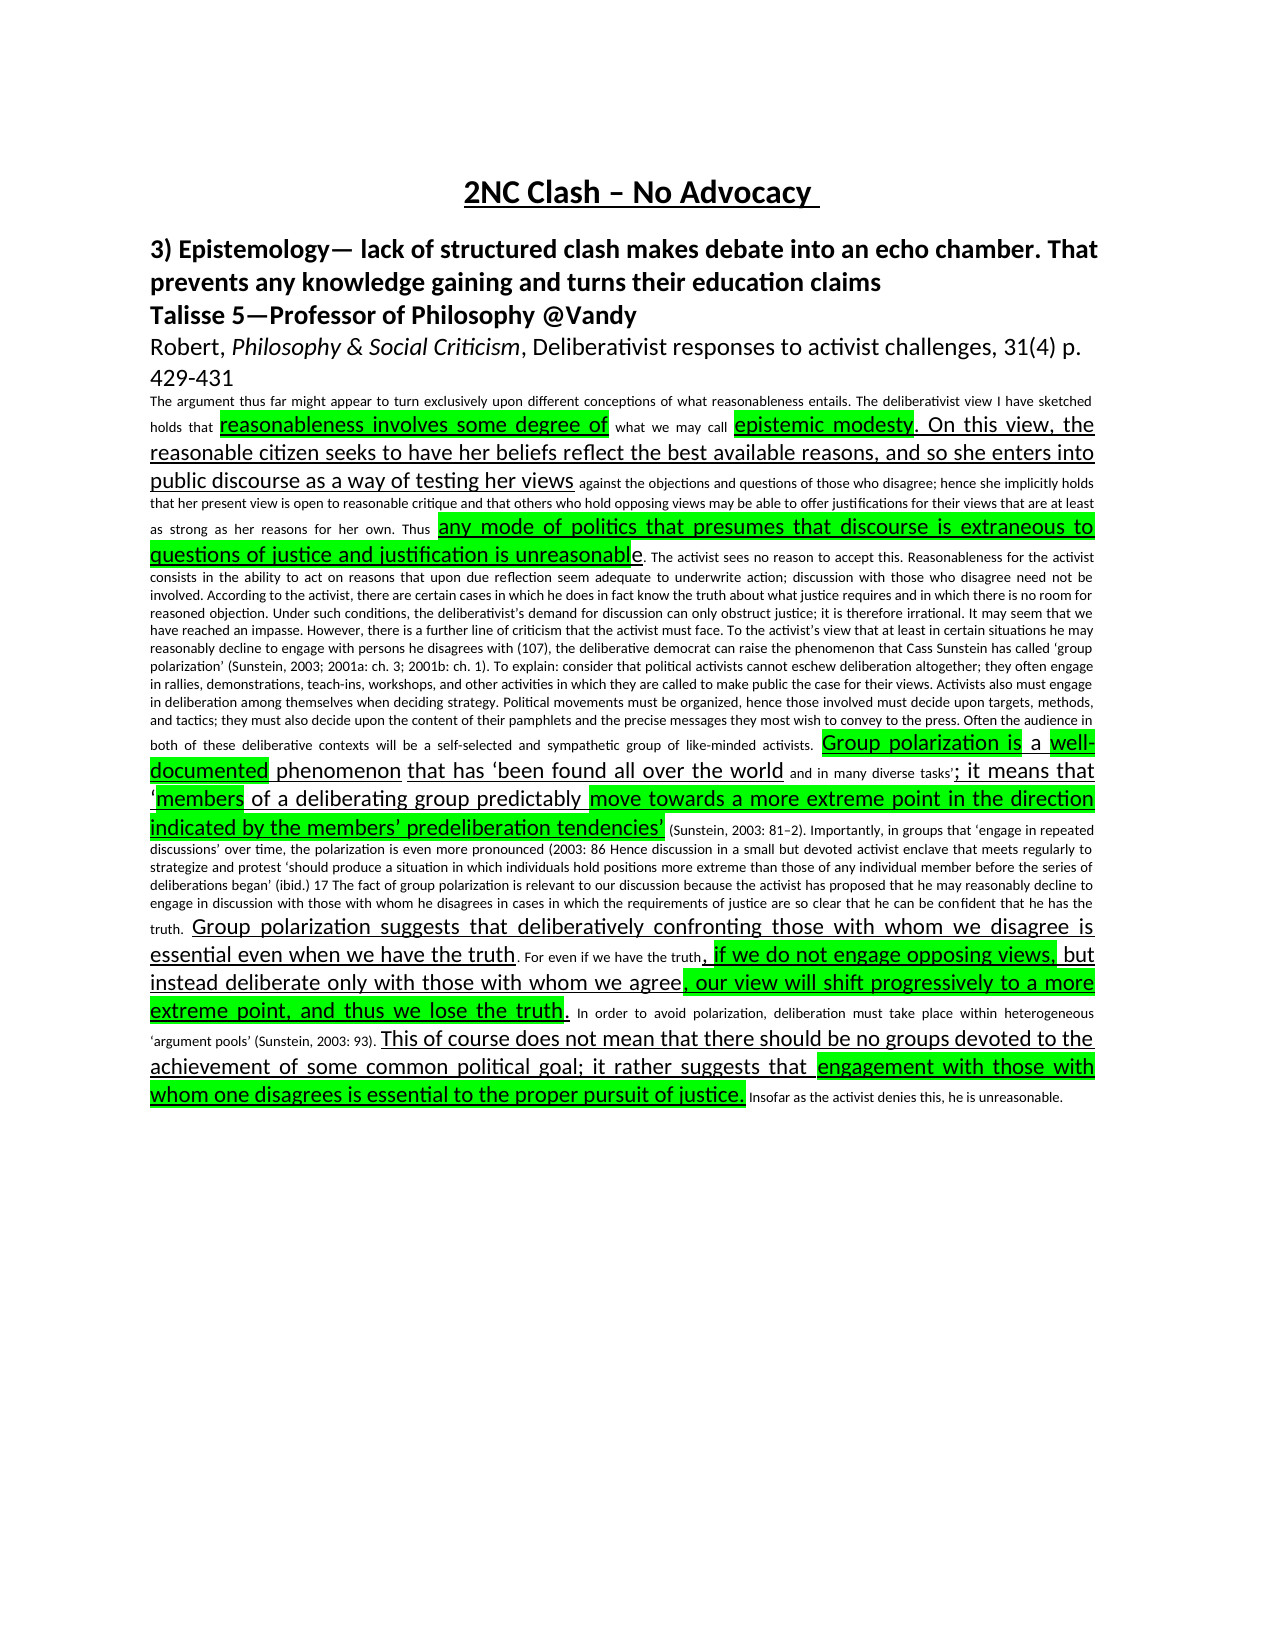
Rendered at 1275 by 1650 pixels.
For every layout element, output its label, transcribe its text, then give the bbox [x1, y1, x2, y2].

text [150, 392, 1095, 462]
text Talisse 5—Professor of Philosophy @Vandy [150, 298, 1125, 331]
text The argument thus far might appear to turn exclusively upon different conceptions of what reasonableness entails. The deliberativist view I have sketched holds that reasonableness involves some degree of what we may call epistemic modesty. On this view, the reasonable citizen seeks to have her beliefs reﬂect the best available reasons, and so she enters into public discourse as a way of testing her views against the objections and questions of those who disagree; hence she implicitly holds that her present view is open to reasonable critique and that others who hold opposing views may be able to offer justiﬁcations for their views that are at least as strong as her reasons for her own. Thus any mode of politics that presumes that discourse is extraneous to questions of justice and justiﬁcation is unreasonable. The activist sees no reason to accept this. Reasonableness for the activist consists in the ability to act on reasons that upon due reﬂection seem adequate to underwrite action; discussion with those who disagree need not be involved. According to the activist, there are certain cases in which he does in fact know the truth about what justice requires and in which there is no room for reasoned objection. Under such conditions, the deliberativist’s demand for discussion can only obstruct justice; it is therefore irrational. It may seem that we have reached an impasse. However, there is a further line of criticism that the activist must face. To the activist’s view that at least in certain situations he may reasonably decline to engage with persons he disagrees with (107), the deliberative democrat can raise the phenomenon that Cass Sunstein has called ‘group polarization’ (Sunstein, 2003; 2001a: ch. 3; 2001b: ch. 1). To explain: consider that political activists cannot eschew deliberation altogether; they often engage in rallies, demonstrations, teach-ins, workshops, and other activities in which they are called to make public the case for their views. Activists also must engage in deliberation among themselves when deciding strategy. Political movements must be organized, hence those involved must decide upon targets, methods, and tactics; they must also decide upon the content of their pamphlets and the precise messages they most wish to convey to the press. Often the audience in both of these deliberative contexts will be a self-selected and sympathetic group of like-minded activists. Group polarization is a well-documented phenomenon that has ‘been found all over the world and in many diverse tasks’; it means that ‘members of a deliberating group predictably move towards a more extreme point in the direction indicated by the members’ predeliberation tendencies’ (Sunstein, 2003: 81–2). Importantly, in groups that ‘engage in repeated discussions’ over time, the polarization is even more pronounced (2003: 86 Hence discussion in a small but devoted activist enclave that meets regularly to strategize and protest ‘should produce a situation in which individuals hold positions more extreme than those of any individual member before the series of deliberations began’ (ibid.) 17 The fact of group polarization is relevant to our discussion because the activist has proposed that he may reasonably decline to engage in discussion with those with whom he disagrees in cases in which the requirements of justice are so clear that he can be conﬁdent that he has the truth. Group polarization suggests that deliberatively confronting those with whom we disagree is essential even when we have the truth. For even if we have the truth, if we do not engage opposing views, but instead deliberate only with those with whom we agree, our view will shift progressively to a more extreme point, and thus we lose the truth. In order to avoid polarization, deliberation must take place within heterogeneous ‘argument pools’ (Sunstein, 2003: 93). This of course does not mean that there should be no groups devoted to the achievement of some common political goal; it rather suggests that engagement with those with whom one disagrees is essential to the proper pursuit of justice. Insofar as the activist denies this, he is unreasonable. [150, 540, 1095, 809]
subtitle 2NC Clash – No Advocacy [150, 171, 1125, 212]
subtitle 3) Epistemology— lack of structured clash makes debate into an echo chamber. That prevents any knowledge gaining and turns their education claims [150, 232, 1125, 298]
text Robert, Philosophy & Social Criticism, Deliberativist responses to activist challenges, 31(4) p. 429-431 [150, 331, 1125, 392]
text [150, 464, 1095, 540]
